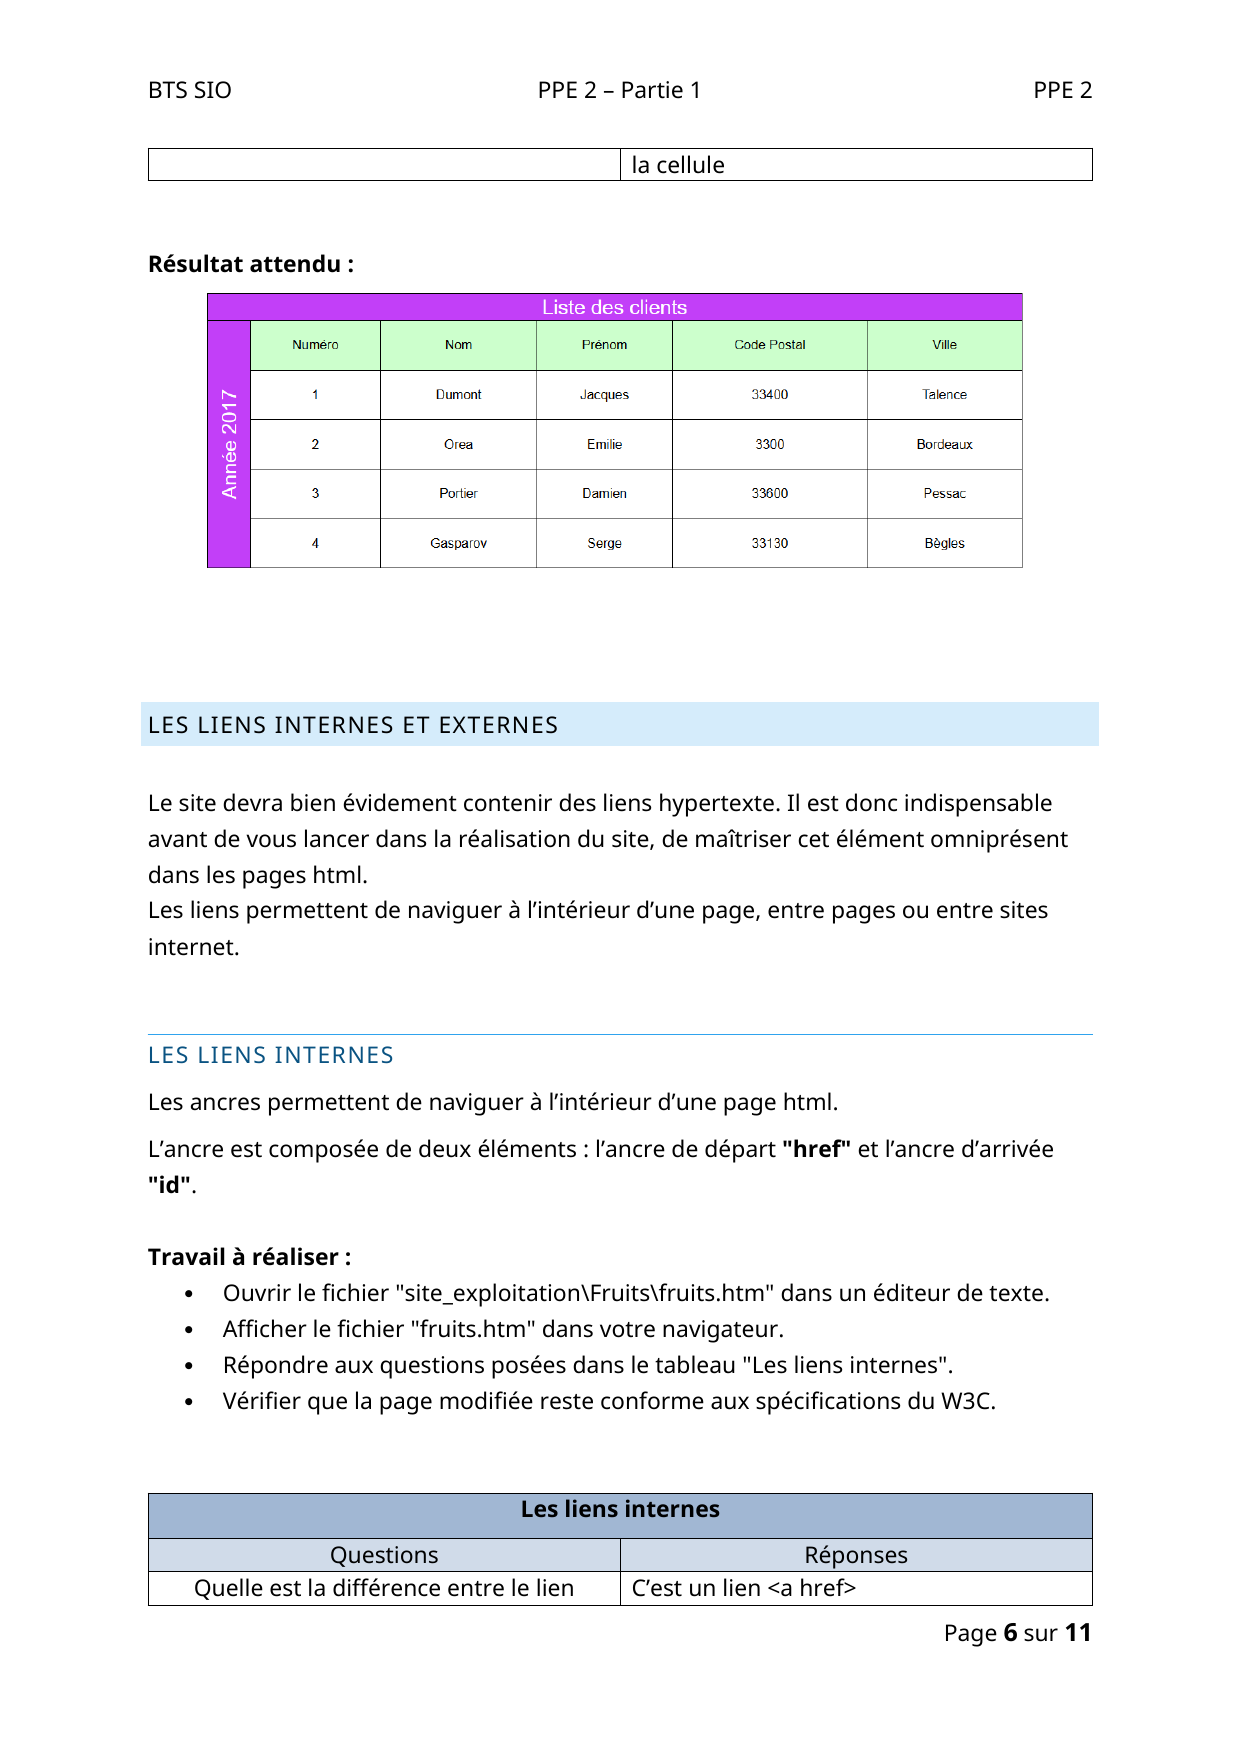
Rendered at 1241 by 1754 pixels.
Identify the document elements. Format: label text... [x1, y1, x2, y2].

list Ouvrir le fichier "site_exploitation\Fruits\fruits.htm" dans un éditeur de texte. [185, 1277, 1093, 1308]
table_cell Réponses [621, 1539, 1092, 1571]
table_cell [149, 149, 620, 180]
picture [205, 291, 1027, 572]
list Répondre aux questions posées dans le tableau "Les liens internes". [185, 1349, 1093, 1380]
table_cell Questions [149, 1539, 620, 1571]
subtitle Les liens internes et externes [148, 709, 1093, 740]
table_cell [149, 1572, 620, 1605]
text L’ancre est composée de deux éléments : l’ancre de départ "href" et l’ancre d’arrivée "id". [148, 1133, 1093, 1200]
text Les liens permettent de naviguer à l’intérieur d’une page, entre pages ou entre sites internet. [148, 894, 1093, 962]
subtitle Les liens internes [148, 1035, 1093, 1071]
table_header Les liens internes [149, 1494, 1092, 1538]
text Le site devra bien évidement contenir des liens hypertexte. Il est donc indispensable avant de vous lancer dans la réalisation du site, de maîtriser cet élément omniprésent dans les pages html. [148, 787, 1093, 890]
text Résultat attendu : [148, 248, 1093, 279]
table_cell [621, 1572, 1092, 1605]
list Vérifier que la page modifiée reste conforme aux spécifications du W3C. [185, 1384, 1093, 1416]
text Les ancres permettent de naviguer à l’intérieur d’une page html. [148, 1086, 1093, 1117]
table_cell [621, 149, 1092, 180]
list Afficher le fichier "fruits.htm" dans votre navigateur. [185, 1313, 1093, 1344]
text Travail à réaliser : [148, 1241, 1093, 1272]
